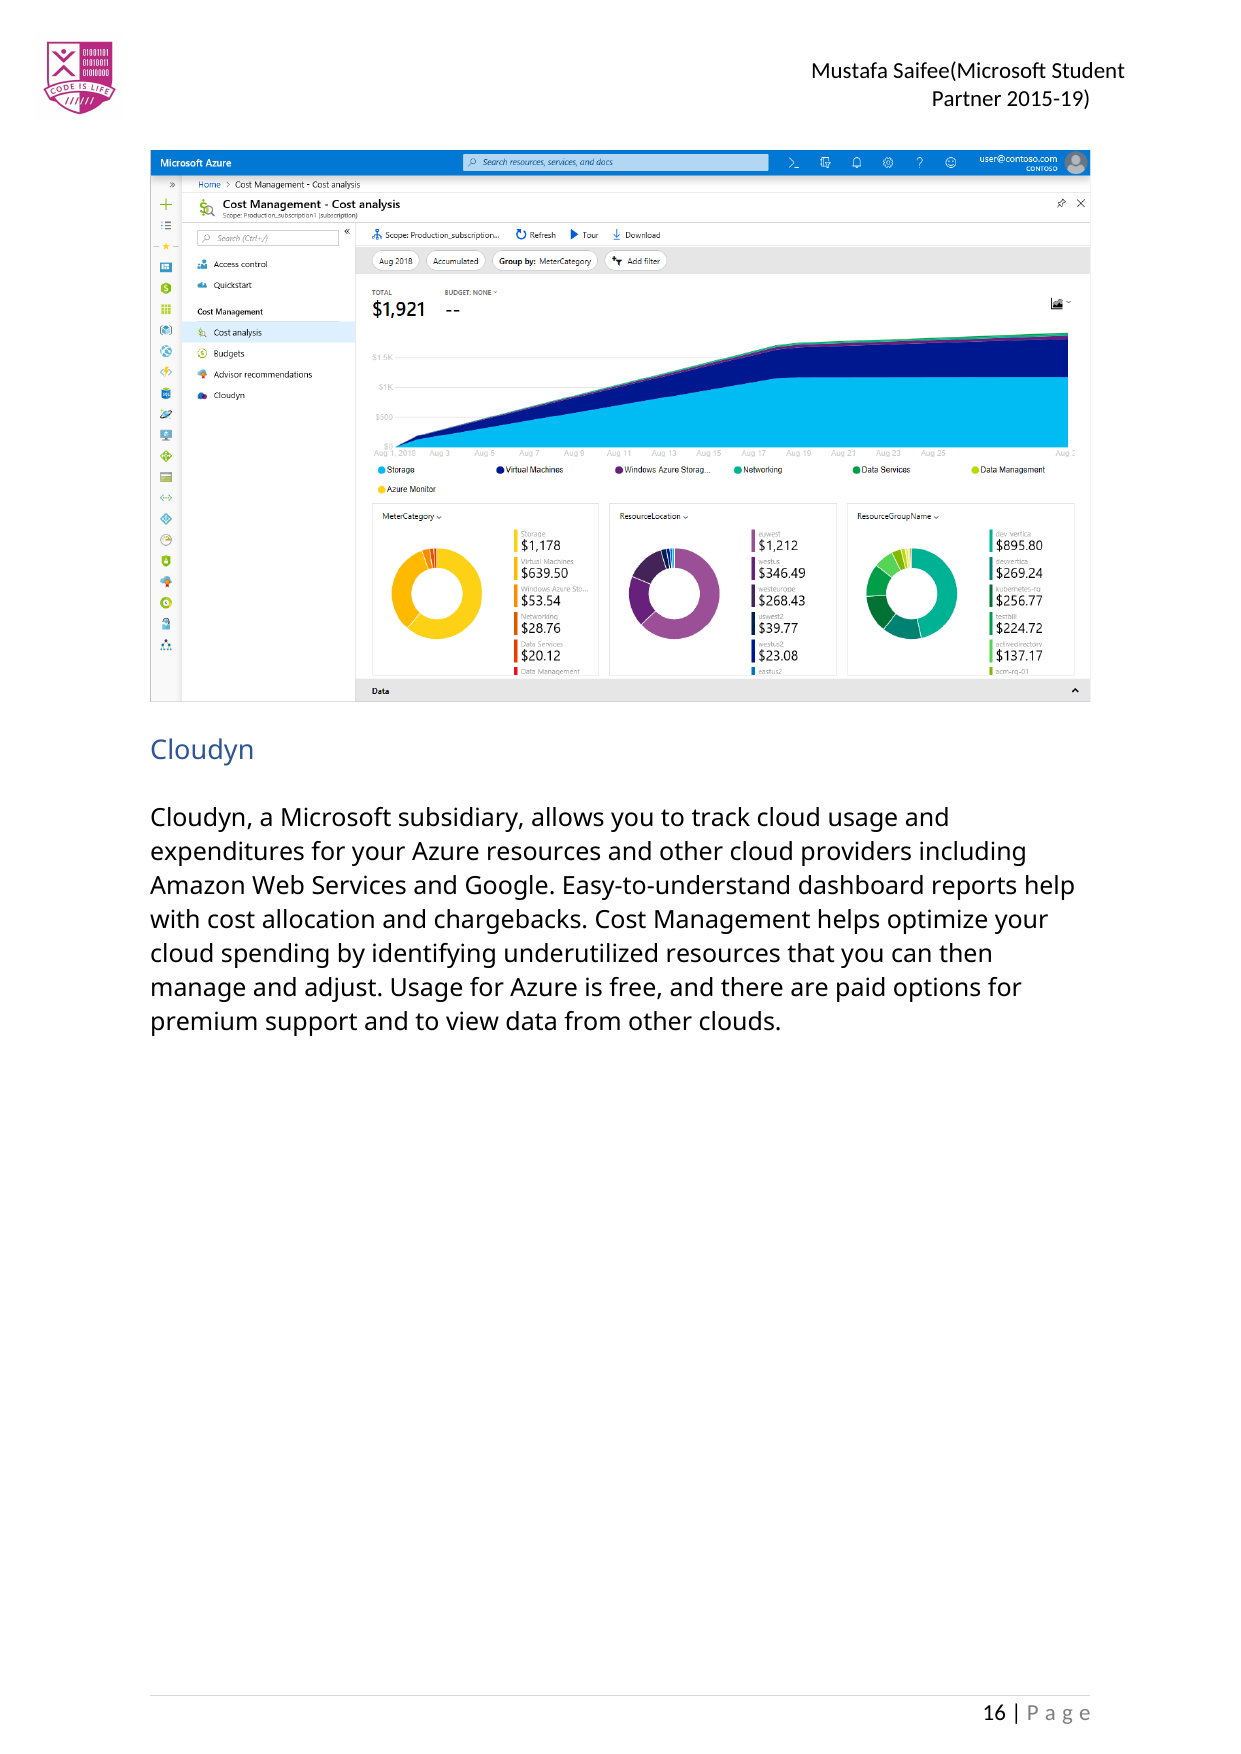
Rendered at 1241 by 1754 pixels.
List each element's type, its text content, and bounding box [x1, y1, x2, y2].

subtitle Cloudyn [150, 731, 1090, 767]
picture [150, 150, 1091, 702]
picture [34, 30, 124, 120]
text Cloudyn, a Microsoft subsidiary, allows you to track cloud usage and expenditures for your Azure resources and other cloud providers including Amazon Web Services and Google. Easy-to-understand dashboard reports help with cost allocation and chargebacks. Cost Management helps optimize your cloud spending by identifying underutilized resources that you can then manage and adjust. Usage for Azure is free, and there are paid options for premium support and to view data from other clouds. [150, 799, 1090, 1038]
